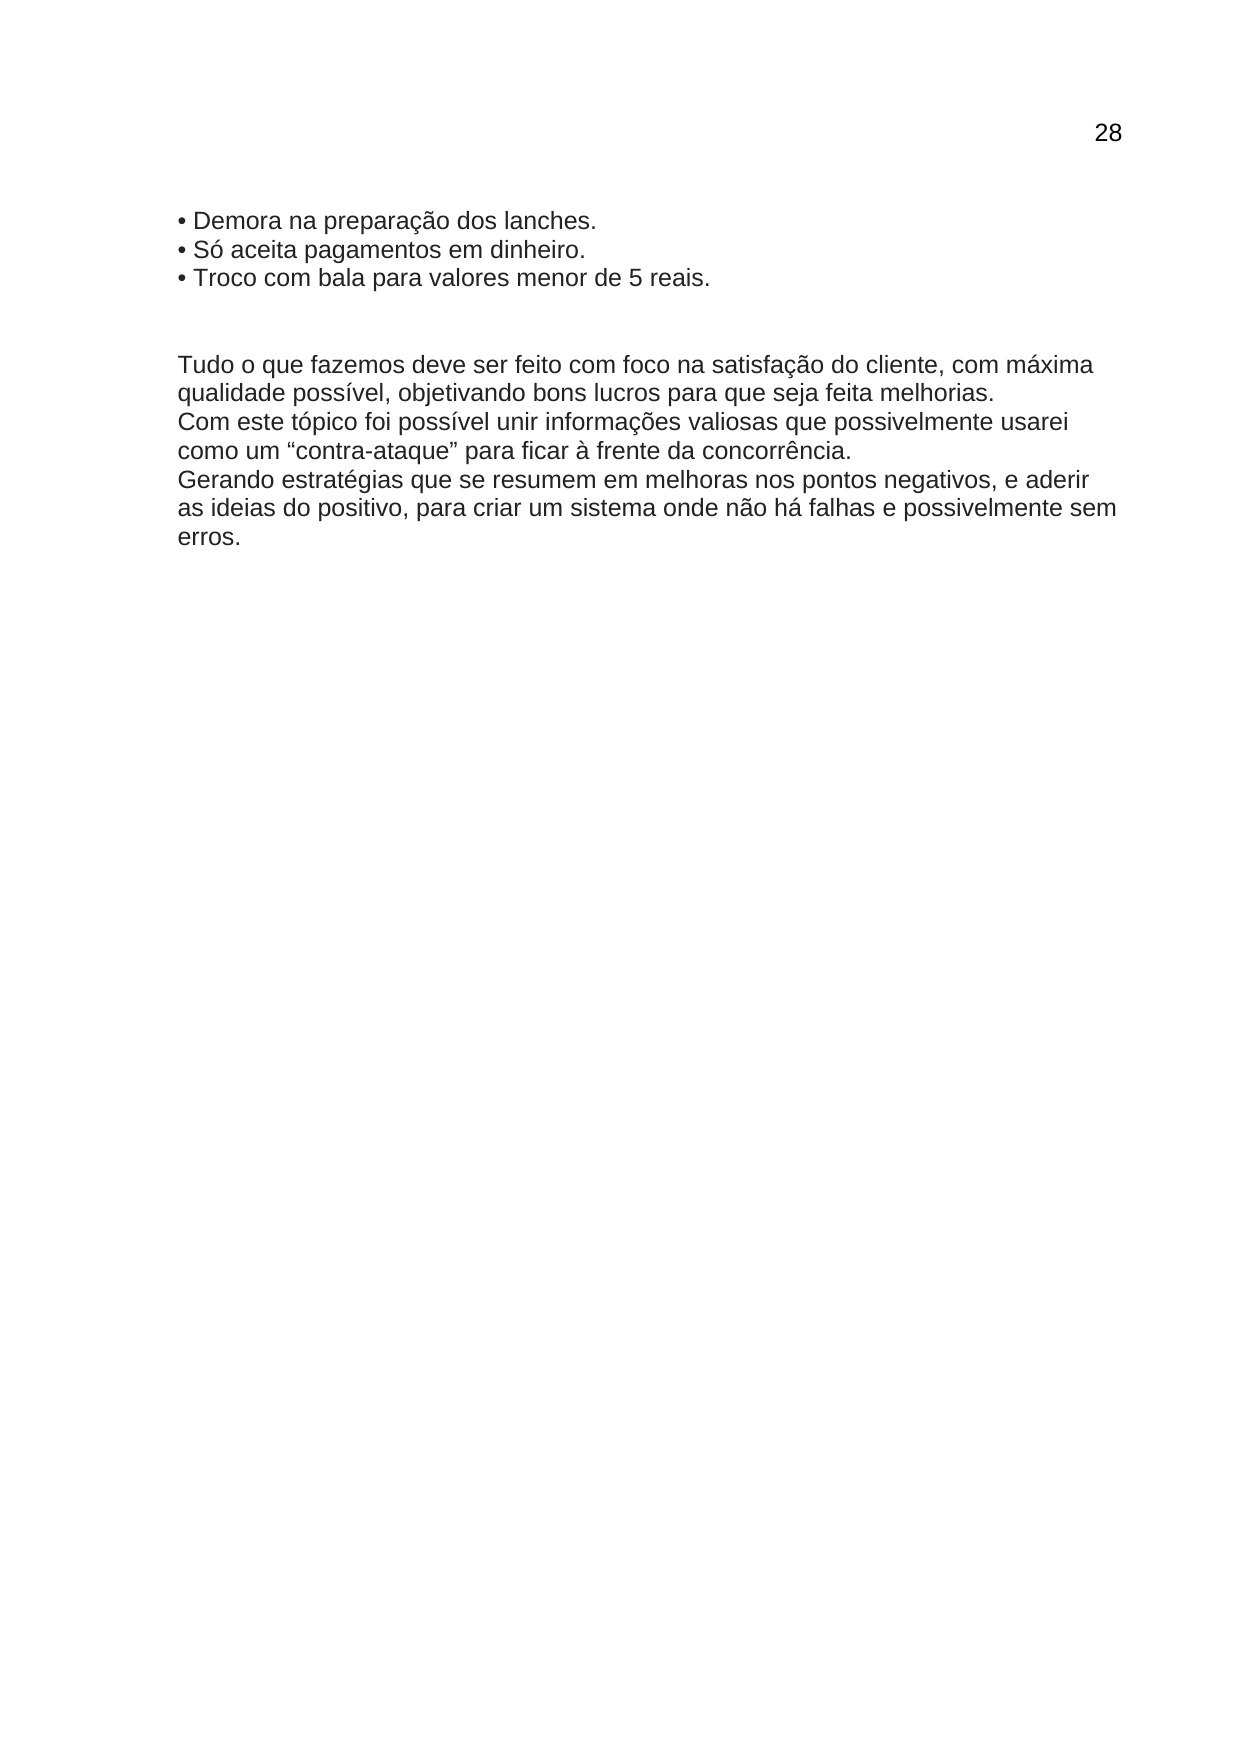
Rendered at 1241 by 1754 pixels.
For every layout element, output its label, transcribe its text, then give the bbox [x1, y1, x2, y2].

text Tudo o que fazemos deve ser feito com foco na satisfação do cliente, com máxima qualidade possível, objetivando bons lucros para que seja feita melhorias. [177, 350, 1122, 407]
text Com este tópico foi possível unir informações valiosas que possivelmente usarei como um “contra-ataque” para ficar à frente da concorrência. [177, 407, 1122, 465]
text • Só aceita pagamentos em dinheiro. [177, 235, 1122, 263]
text Gerando estratégias que se resumem em melhoras nos pontos negativos, e aderir as ideias do positivo, para criar um sistema onde não há falhas e possivelmente sem erros. [177, 465, 1122, 551]
text • Troco com bala para valores menor de 5 reais. [177, 263, 1122, 292]
text • Demora na preparação dos lanches. [177, 206, 1122, 235]
